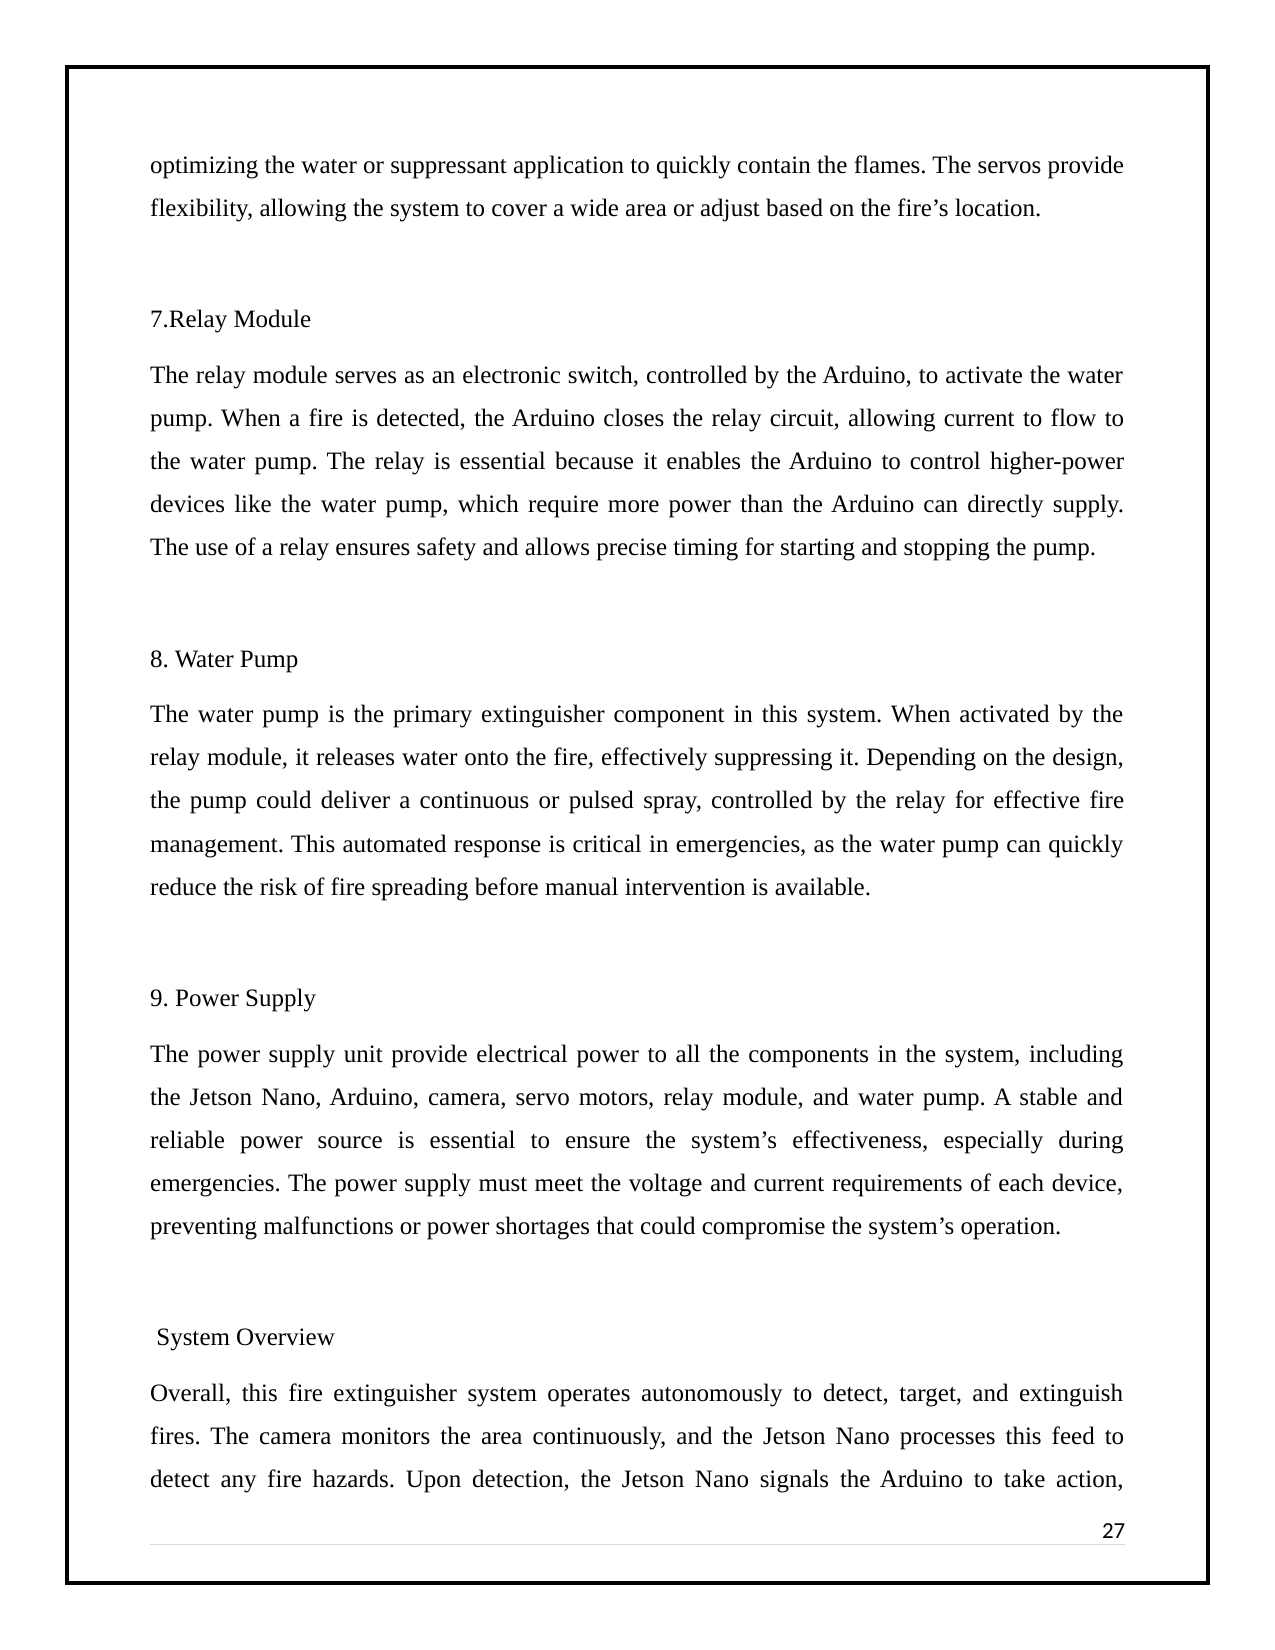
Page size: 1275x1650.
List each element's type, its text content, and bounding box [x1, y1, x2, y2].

text The power supply unit provide electrical power to all the components in the system, including the Jetson Nano, Arduino, camera, servo motors, relay module, and water pump. A stable and reliable power source is essential to ensure the system’s effectiveness, especially during emergencies. The power supply must meet the voltage and current requirements of each device, preventing malfunctions or power shortages that could compromise the system’s operation. [150, 1039, 1125, 1240]
text 7.Relay Module [150, 304, 1125, 333]
text 9. Power Supply [150, 983, 1125, 1012]
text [150, 1378, 1125, 1493]
text The water pump is the primary extinguisher component in this system. When activated by the relay module, it releases water onto the fire, effectively suppressing it. Depending on the design, the pump could deliver a continuous or pulsed spray, controlled by the relay for effective fire management. This automated response is critical in emergencies, as the water pump can quickly reduce the risk of fire spreading before manual intervention is available. [150, 699, 1125, 901]
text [150, 150, 1125, 222]
text The relay module serves as an electronic switch, controlled by the Arduino, to activate the water pump. When a fire is detected, the Arduino closes the relay circuit, allowing current to flow to the water pump. The relay is essential because it enables the Arduino to control higher-power devices like the water pump, which require more power than the Arduino can directly supply. The use of a relay ensures safety and allows precise timing for starting and stopping the pump. [150, 360, 1125, 561]
text System Overview [150, 1322, 1125, 1351]
text 8. Water Pump [150, 644, 1125, 672]
